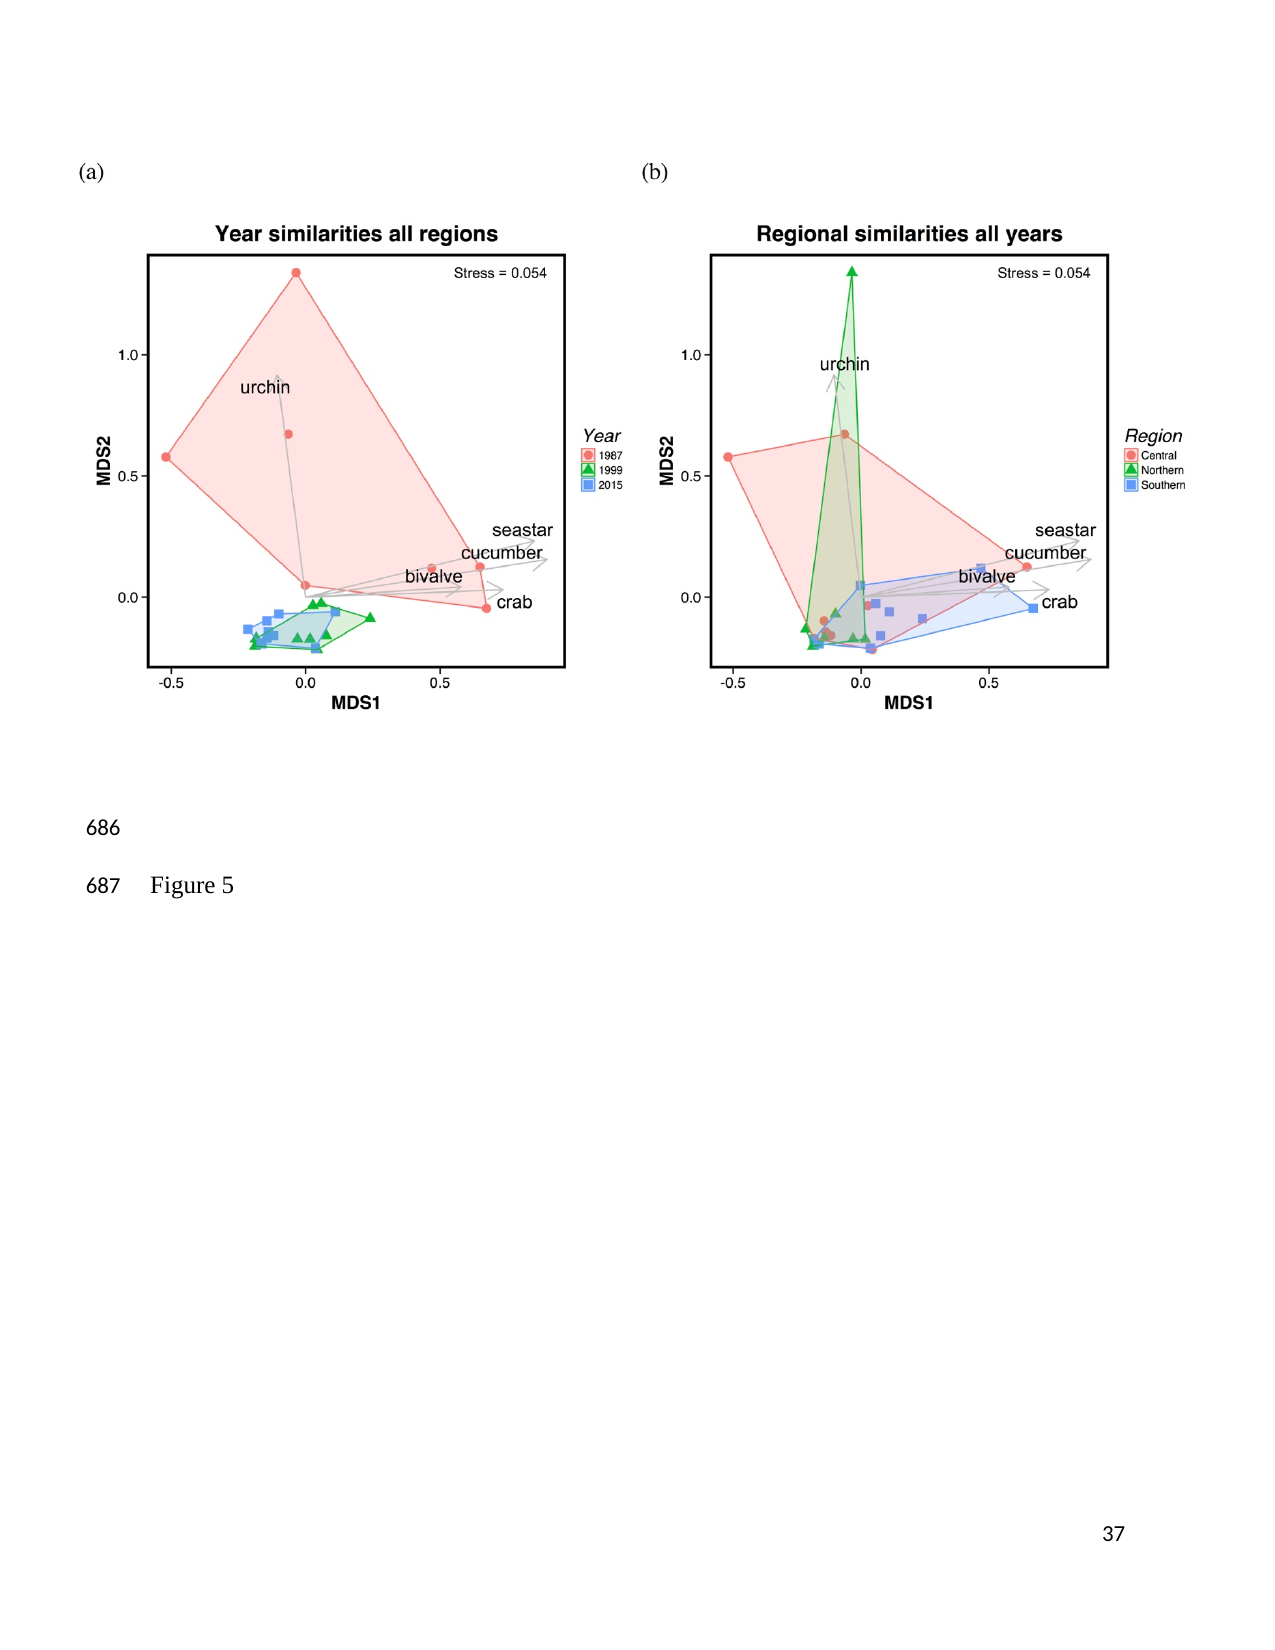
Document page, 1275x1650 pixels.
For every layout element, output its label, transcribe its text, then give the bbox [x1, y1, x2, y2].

text Figure 5 [150, 870, 1125, 899]
picture [78, 163, 1204, 727]
